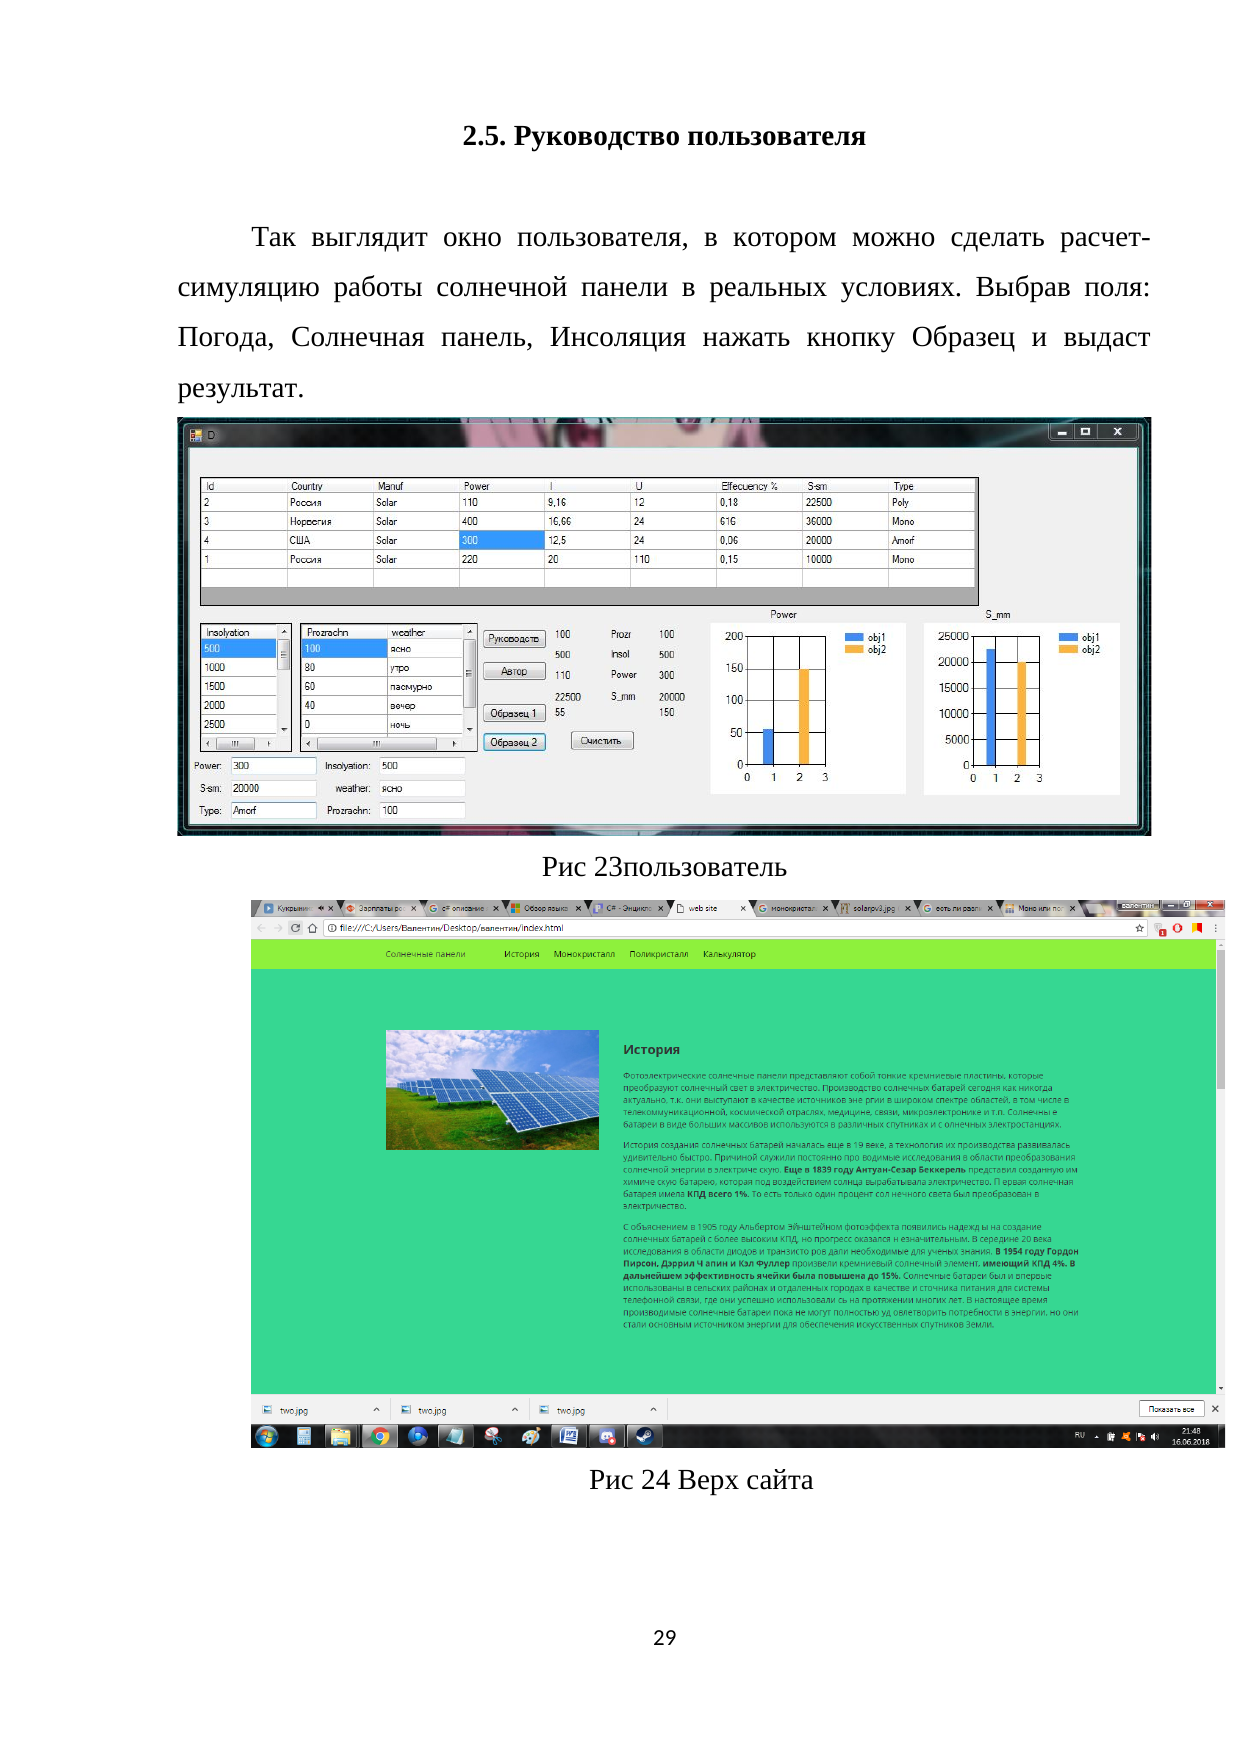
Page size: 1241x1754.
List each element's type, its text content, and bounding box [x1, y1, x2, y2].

text Так выглядит окно пользователя, в котором можно сделать расчет-симуляцию работы солнечной панели в реальных условиях. Выбрав поля: Погода, Солнечная панель, Инсоляция нажать кнопку Образец и выдаст результат. [177, 219, 1152, 417]
picture [177, 417, 1152, 836]
subtitle 2.5. Руководство пользователя [177, 118, 1152, 152]
picture [251, 900, 1226, 1448]
text Рис 24 Верх сайта [177, 1462, 1152, 1496]
text Рис 23пользователь [177, 849, 1152, 883]
